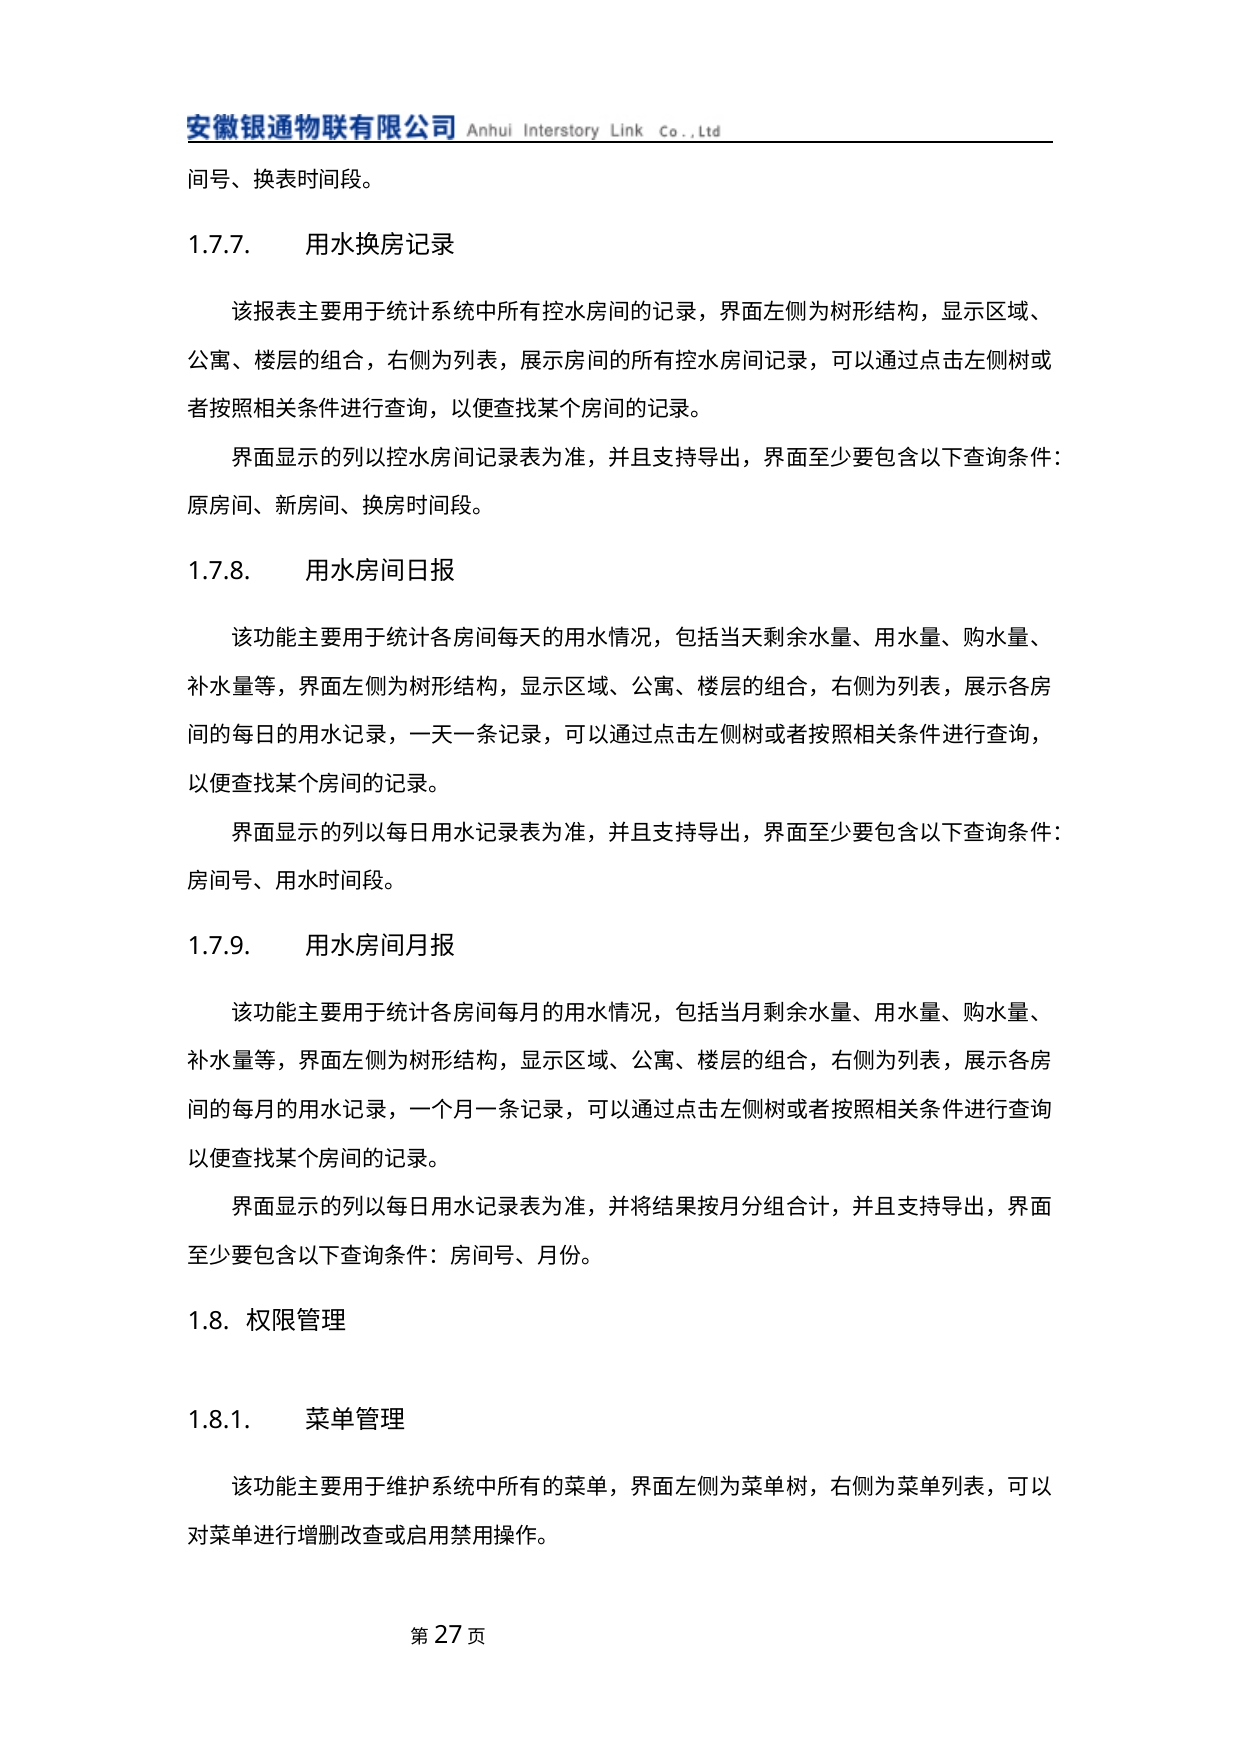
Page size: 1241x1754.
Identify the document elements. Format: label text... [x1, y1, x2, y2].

subtitle 用水换房记录 [187, 210, 1053, 275]
text 该功能主要用于维护系统中所有的菜单，界面左侧为菜单树，右侧为菜单列表，可以对菜单进行增删改查或启用禁用操作。 [187, 1468, 1053, 1550]
subtitle 菜单管理 [187, 1385, 1053, 1450]
text 界面显示的列以每日用水记录表为准，并将结果按月分组合计，并且支持导出，界面至少要包含以下查询条件：房间号、月份。 [187, 1189, 1053, 1270]
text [187, 162, 1053, 194]
text 该报表主要用于统计系统中所有控水房间的记录，界面左侧为树形结构，显示区域、公寓、楼层的组合，右侧为列表，展示房间的所有控水房间记录，可以通过点击左侧树或者按照相关条件进行查询，以便查找某个房间的记录。 [187, 293, 1053, 423]
text 界面显示的列以每日用水记录表为准，并且支持导出，界面至少要包含以下查询条件：房间号、用水时间段。 [187, 814, 1053, 895]
text 该功能主要用于统计各房间每天的用水情况，包括当天剩余水量、用水量、购水量、补水量等，界面左侧为树形结构，显示区域、公寓、楼层的组合，右侧为列表，展示各房间的每日的用水记录，一天一条记录，可以通过点击左侧树或者按照相关条件进行查询，以便查找某个房间的记录。 [187, 619, 1053, 798]
subtitle 用水房间月报 [187, 911, 1053, 976]
text 界面显示的列以控水房间记录表为准，并且支持导出，界面至少要包含以下查询条件：原房间、新房间、换房时间段。 [187, 439, 1053, 521]
subtitle 用水房间日报 [187, 536, 1053, 601]
text 该功能主要用于统计各房间每月的用水情况，包括当月剩余水量、用水量、购水量、补水量等，界面左侧为树形结构，显示区域、公寓、楼层的组合，右侧为列表，展示各房间的每月的用水记录，一个月一条记录，可以通过点击左侧树或者按照相关条件进行查询，以便查找某个房间的记录。 [187, 994, 1053, 1173]
picture [187, 114, 758, 140]
subtitle 权限管理 [187, 1286, 1053, 1351]
